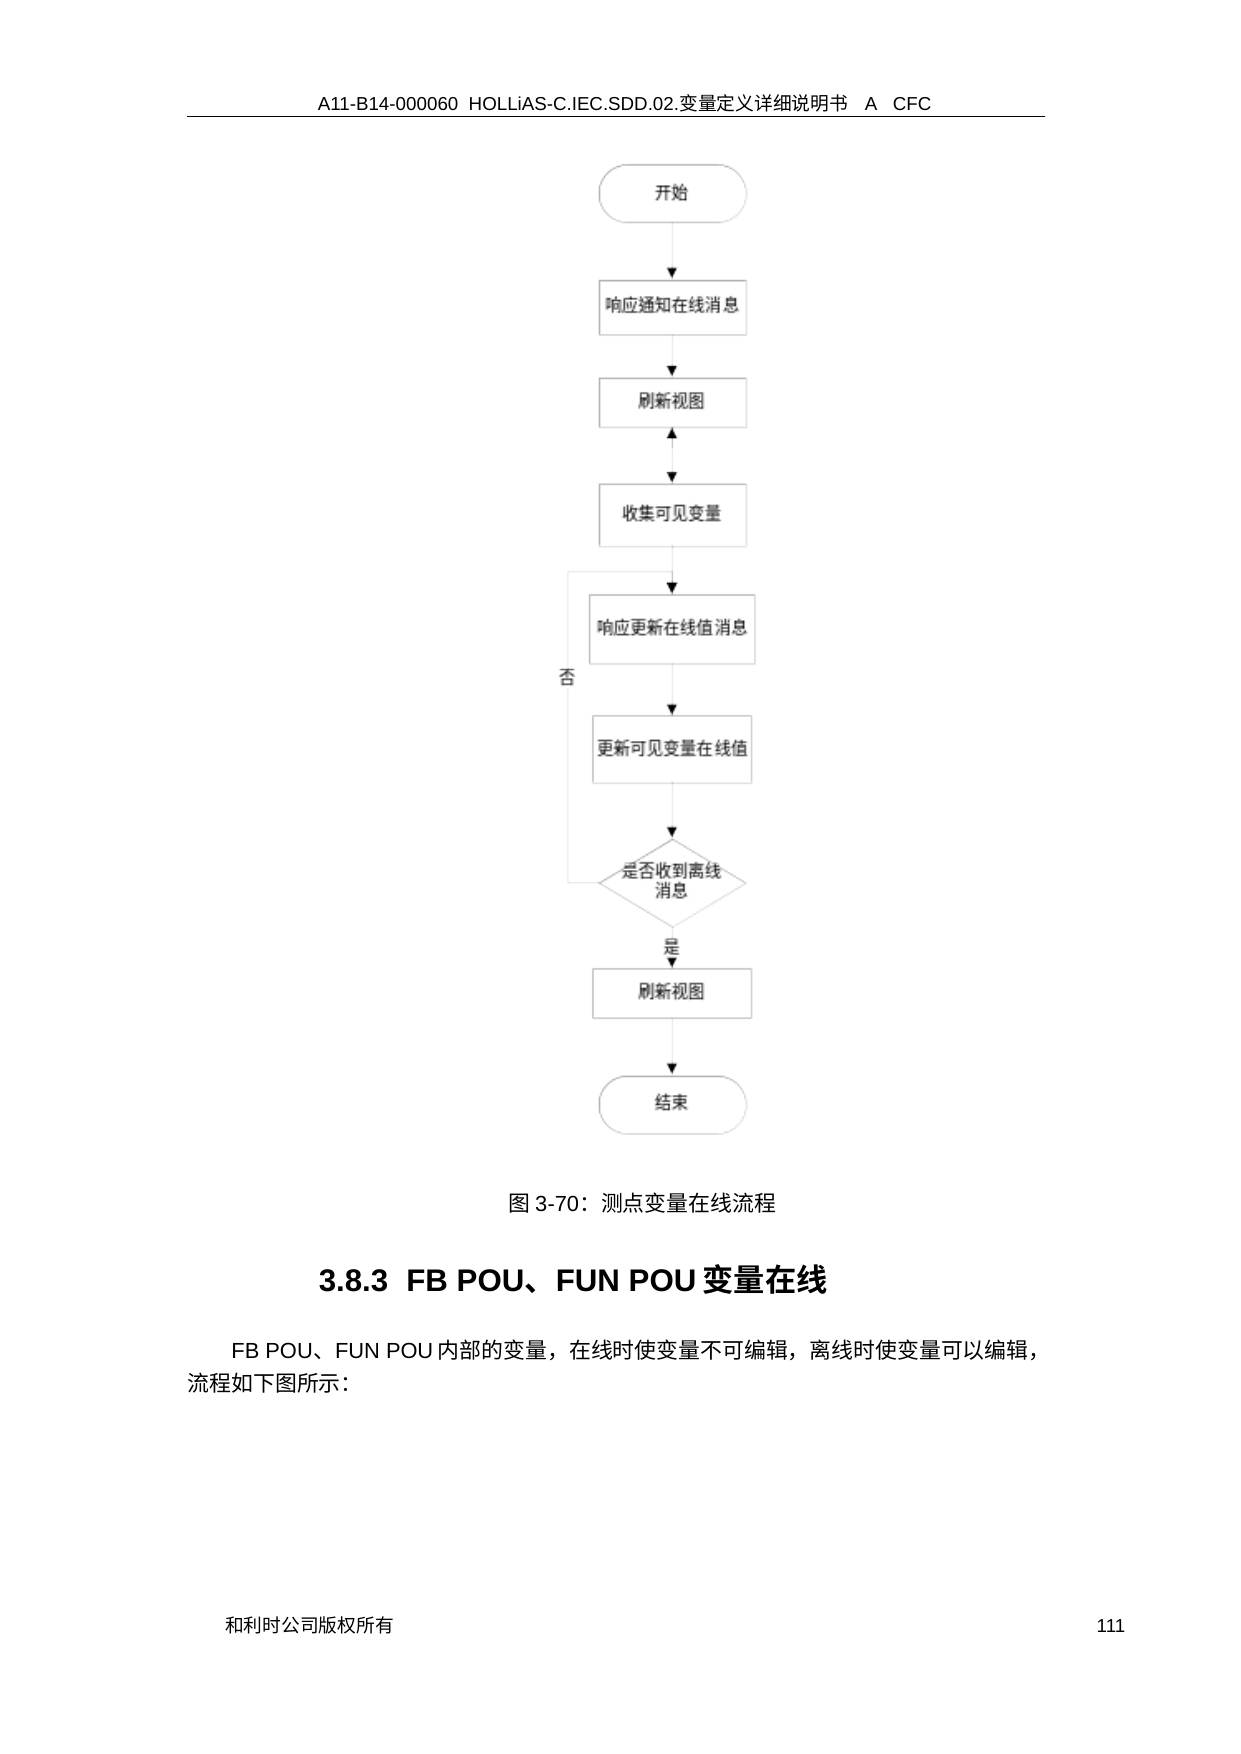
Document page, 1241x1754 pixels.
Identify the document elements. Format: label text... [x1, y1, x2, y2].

text FB POU、FUN POU内部的变量，在线时使变量不可编辑，离线时使变量可以编辑，流程如下图所示： [187, 1333, 1053, 1398]
subtitle FB POU、FUN POU变量在线 [319, 1245, 1053, 1310]
text 图 3-70：测点变量在线流程 [231, 1186, 1053, 1218]
